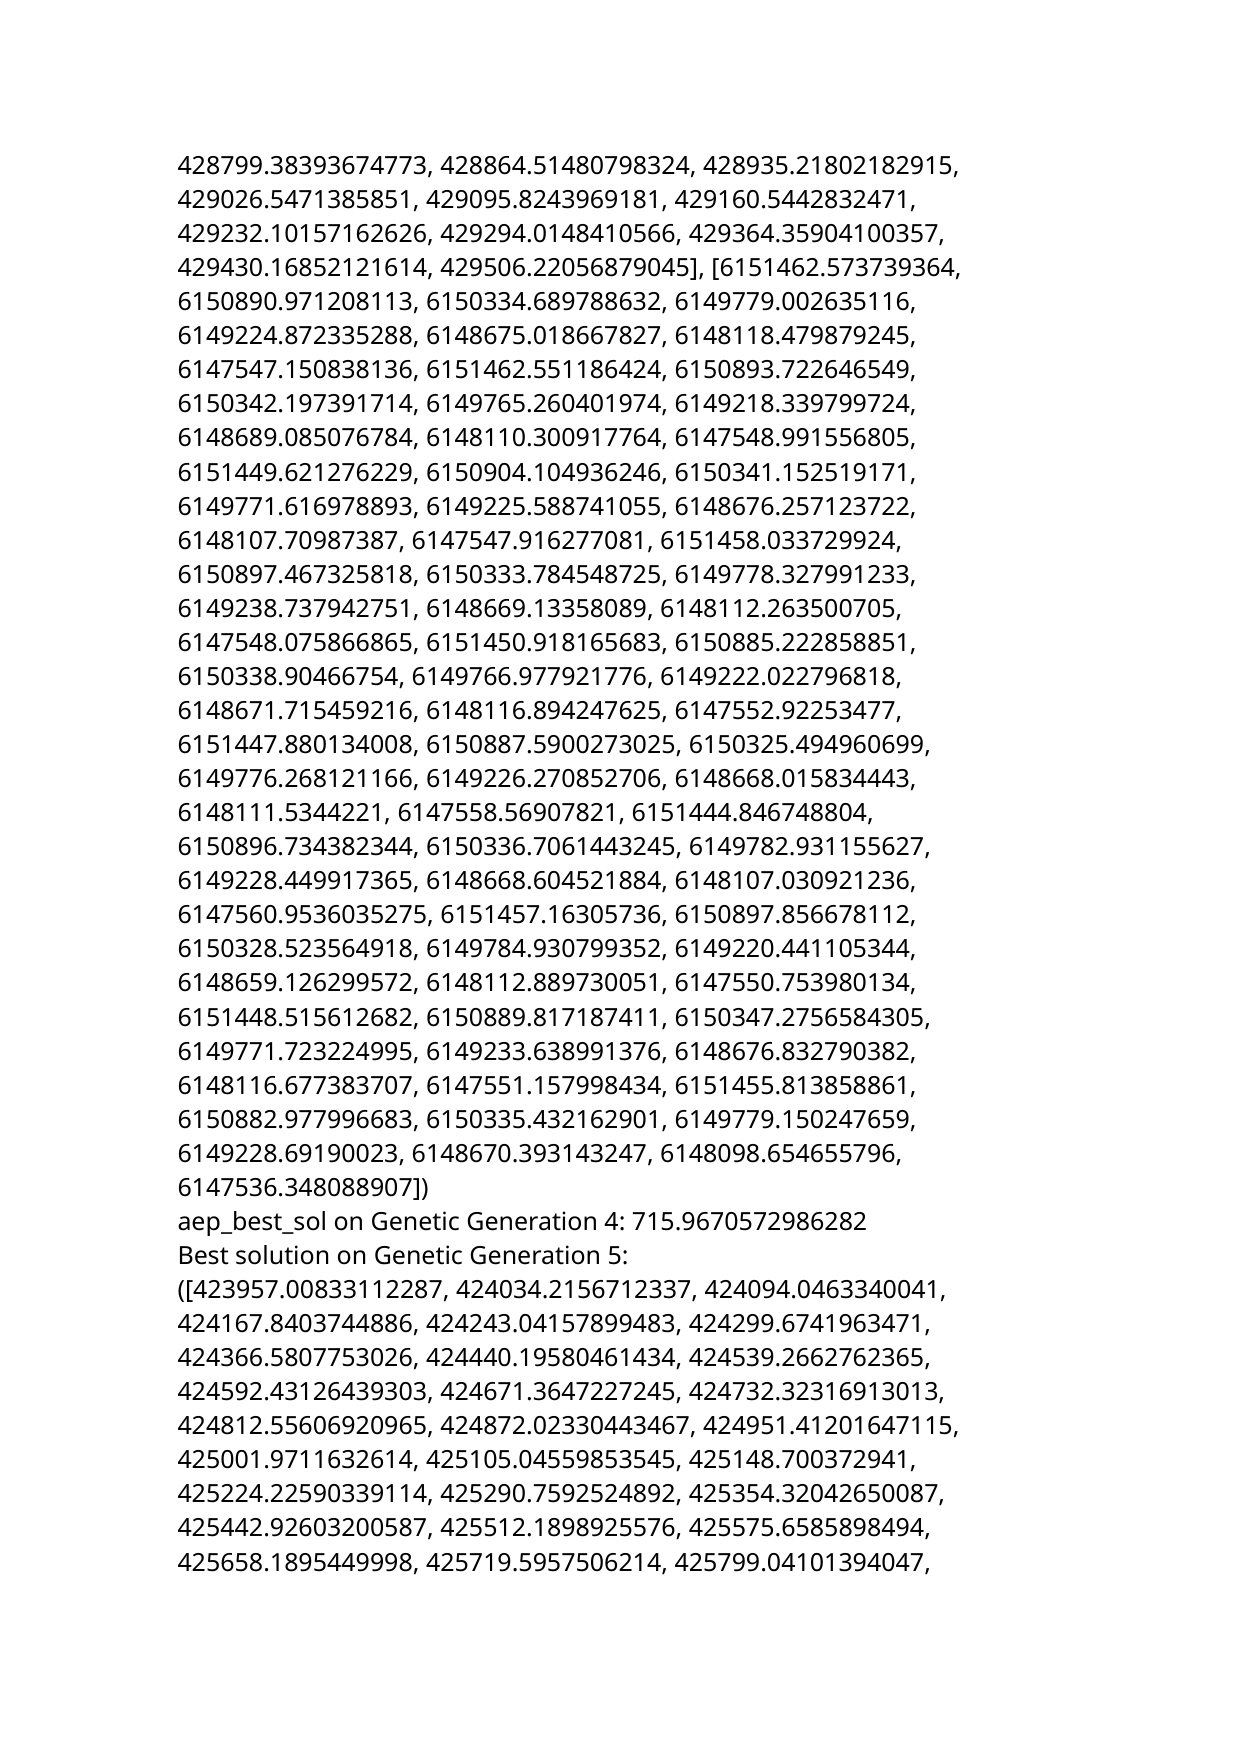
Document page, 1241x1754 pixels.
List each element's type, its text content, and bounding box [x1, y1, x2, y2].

text aep_best_sol on Genetic Generation 4: 715.9670572986282 [177, 1203, 1063, 1238]
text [177, 1272, 1063, 1578]
text Best solution on Genetic Generation 5: [177, 1238, 1063, 1272]
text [177, 148, 1063, 1203]
